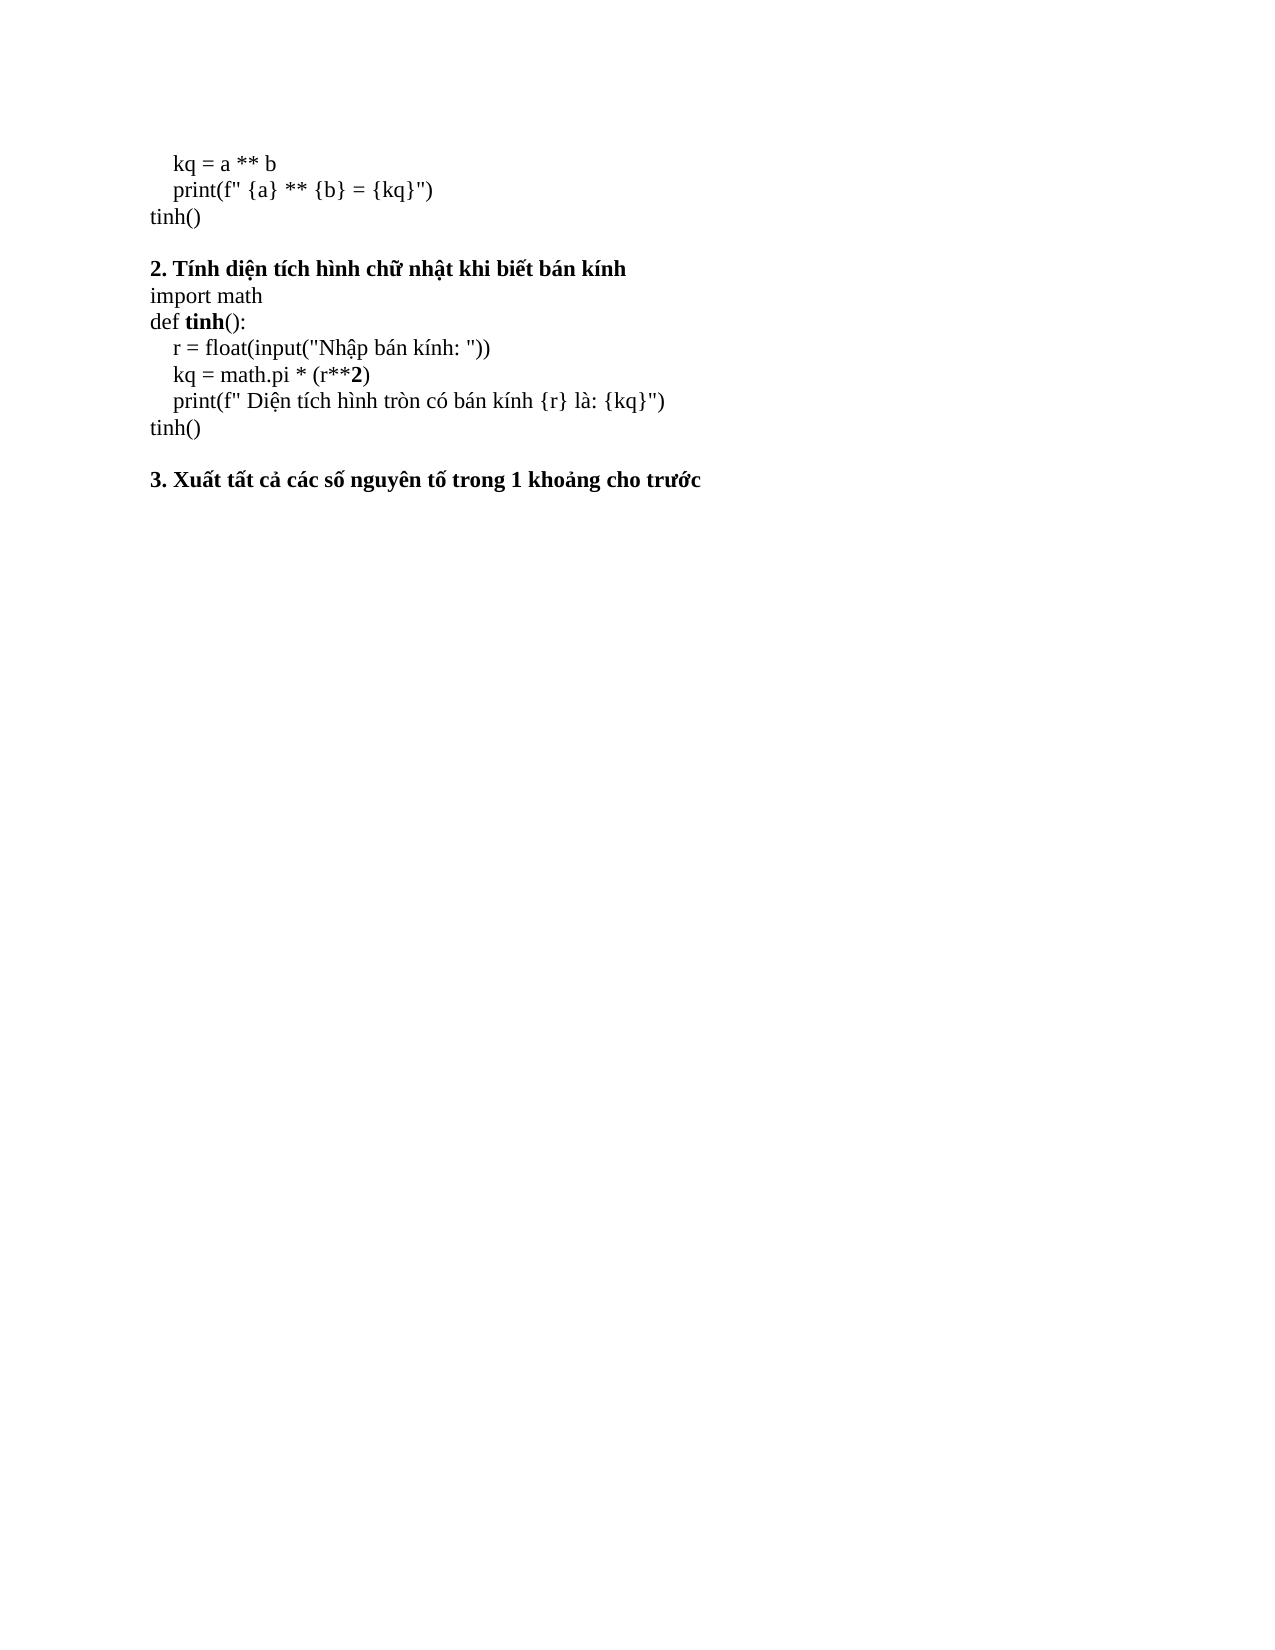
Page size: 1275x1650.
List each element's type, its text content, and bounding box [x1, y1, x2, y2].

text kq = a ** b [150, 150, 1125, 176]
text 2. Tính diện tích hình chữ nhật khi biết bán kính [150, 255, 1125, 282]
text kq = math.pi * (r**2) [150, 361, 1125, 387]
text print(f" {a} ** {b} = {kq}") [150, 176, 1125, 203]
text print(f" Diện tích hình tròn có bán kính {r} là: {kq}") [150, 387, 1125, 413]
text import math [150, 282, 1125, 308]
text tinh() [150, 413, 1125, 440]
text 3. Xuất tất cả các số nguyên tố trong 1 khoảng cho trước [150, 466, 1125, 493]
text tinh() [150, 203, 1125, 229]
text def tinh(): [150, 308, 1125, 334]
text r = float(input("Nhập bán kính: ")) [150, 334, 1125, 361]
